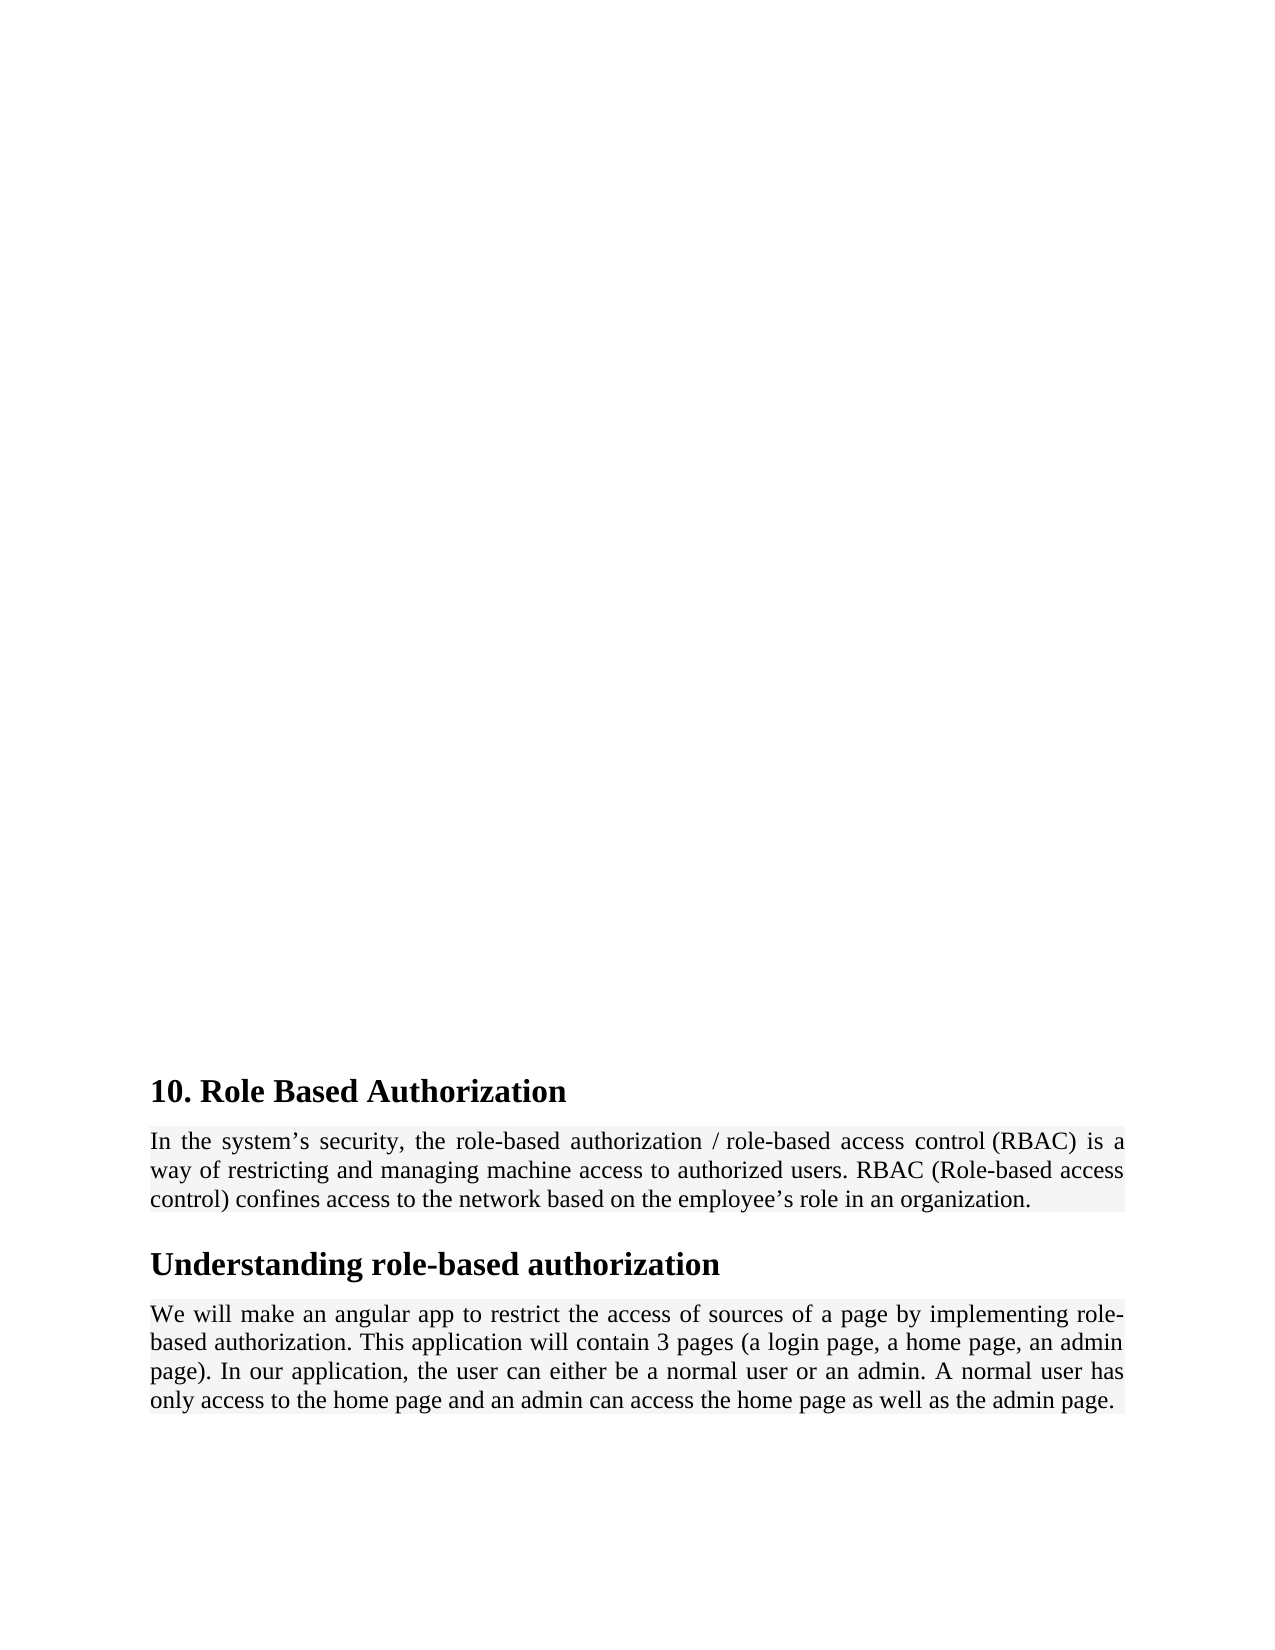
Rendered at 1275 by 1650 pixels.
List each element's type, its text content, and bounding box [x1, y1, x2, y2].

text In the system’s security, the role-based authorization / role-based access control (RBAC) is a way of restricting and managing machine access to authorized users. RBAC (Role-based access control) confines access to the network based on the employee’s role in an organization. [150, 1126, 1125, 1212]
text We will make an angular app to restrict the access of sources of a page by implementing role-based authorization. This application will contain 3 pages (a login page, a home page, an admin page). In our application, the user can either be a normal user or an admin. A normal user has only access to the home page and an admin can access the home page as well as the admin page. [150, 1299, 1125, 1414]
text 10. Role Based Authorization [150, 1071, 1125, 1109]
text Understanding role-based authorization [150, 1244, 1125, 1282]
